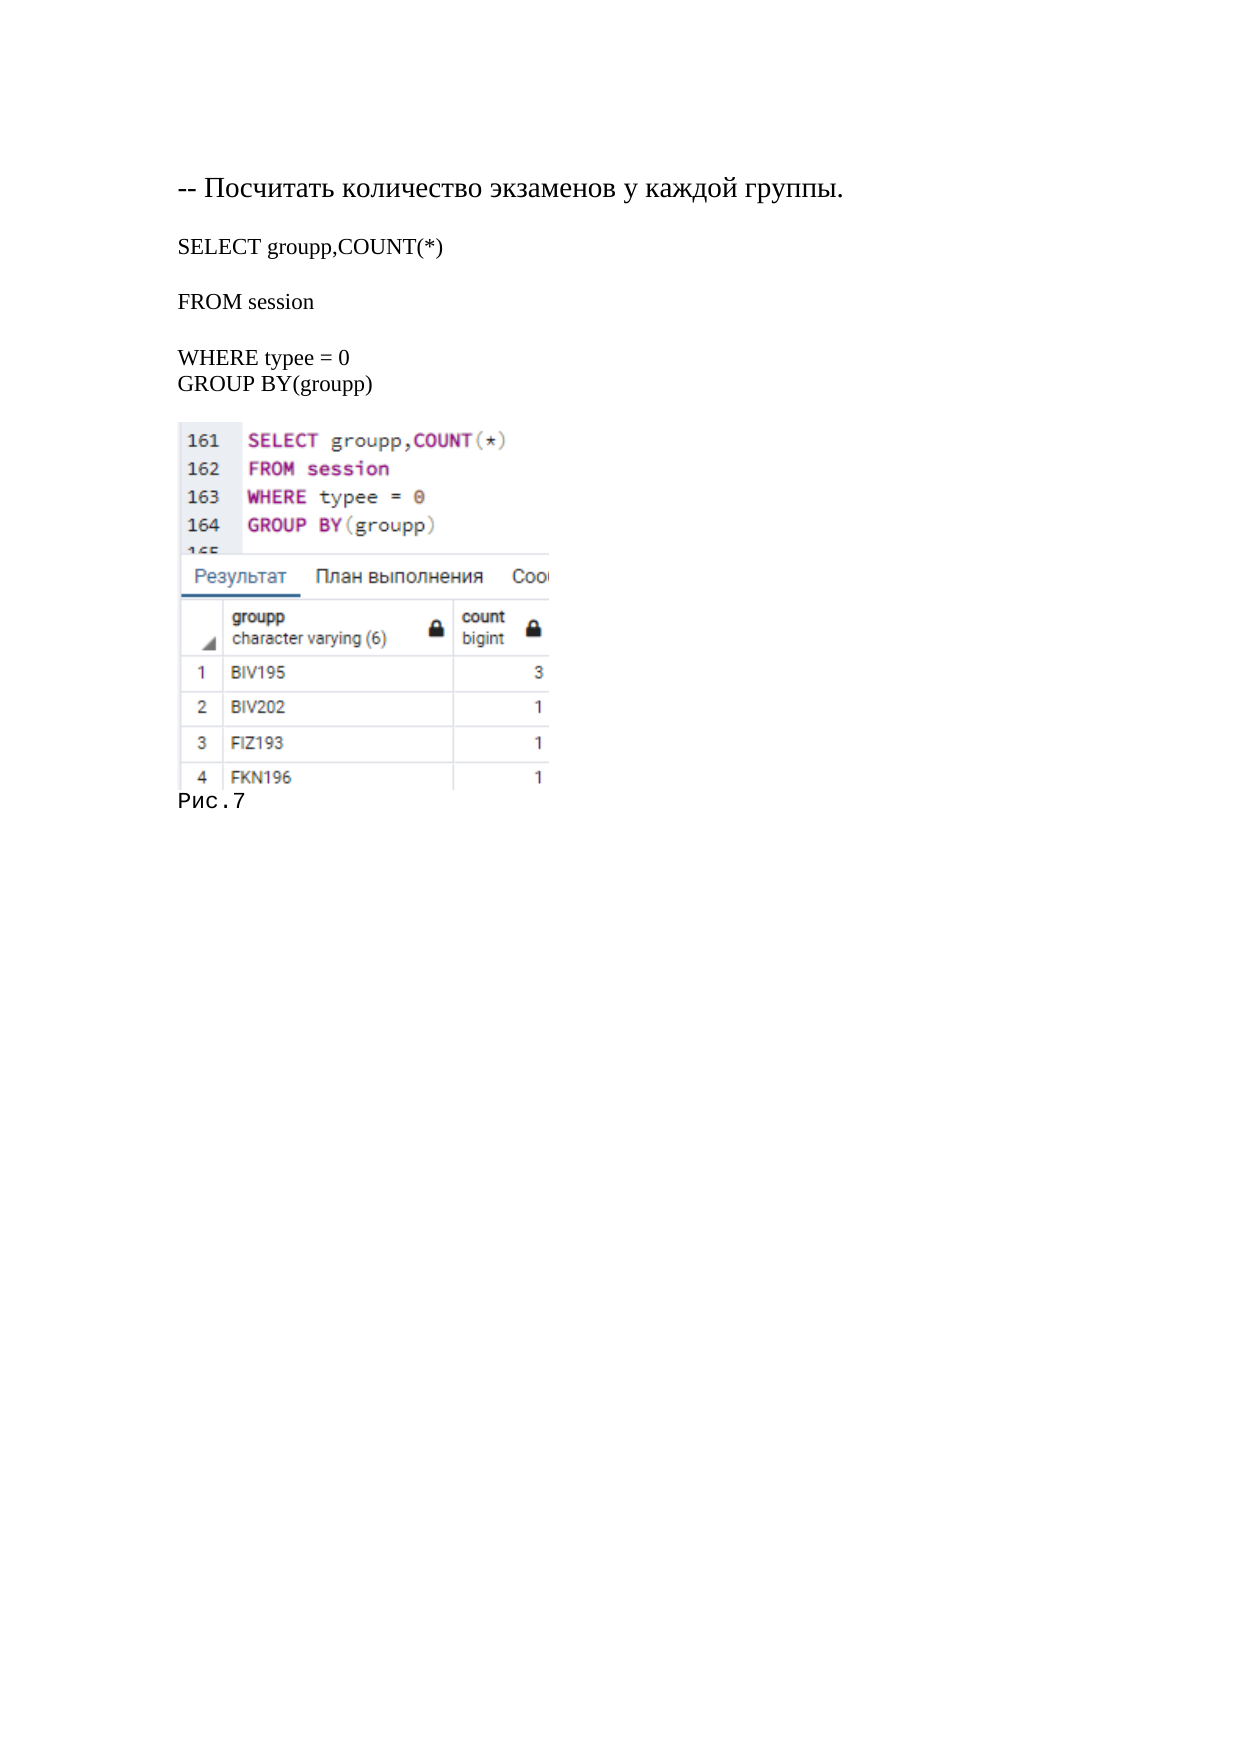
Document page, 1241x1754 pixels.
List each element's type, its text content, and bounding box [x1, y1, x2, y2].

text FROM session [177, 288, 1152, 314]
text SELECT groupp,COUNT(*) [177, 233, 1152, 259]
picture [177, 422, 549, 790]
text -- Посчитать количество экзаменов у каждой группы. [177, 170, 1152, 203]
text Рис.7 [177, 789, 1152, 816]
text WHERE typee = 0 [177, 344, 1152, 370]
text GROUP BY(groupp) [177, 370, 1152, 396]
